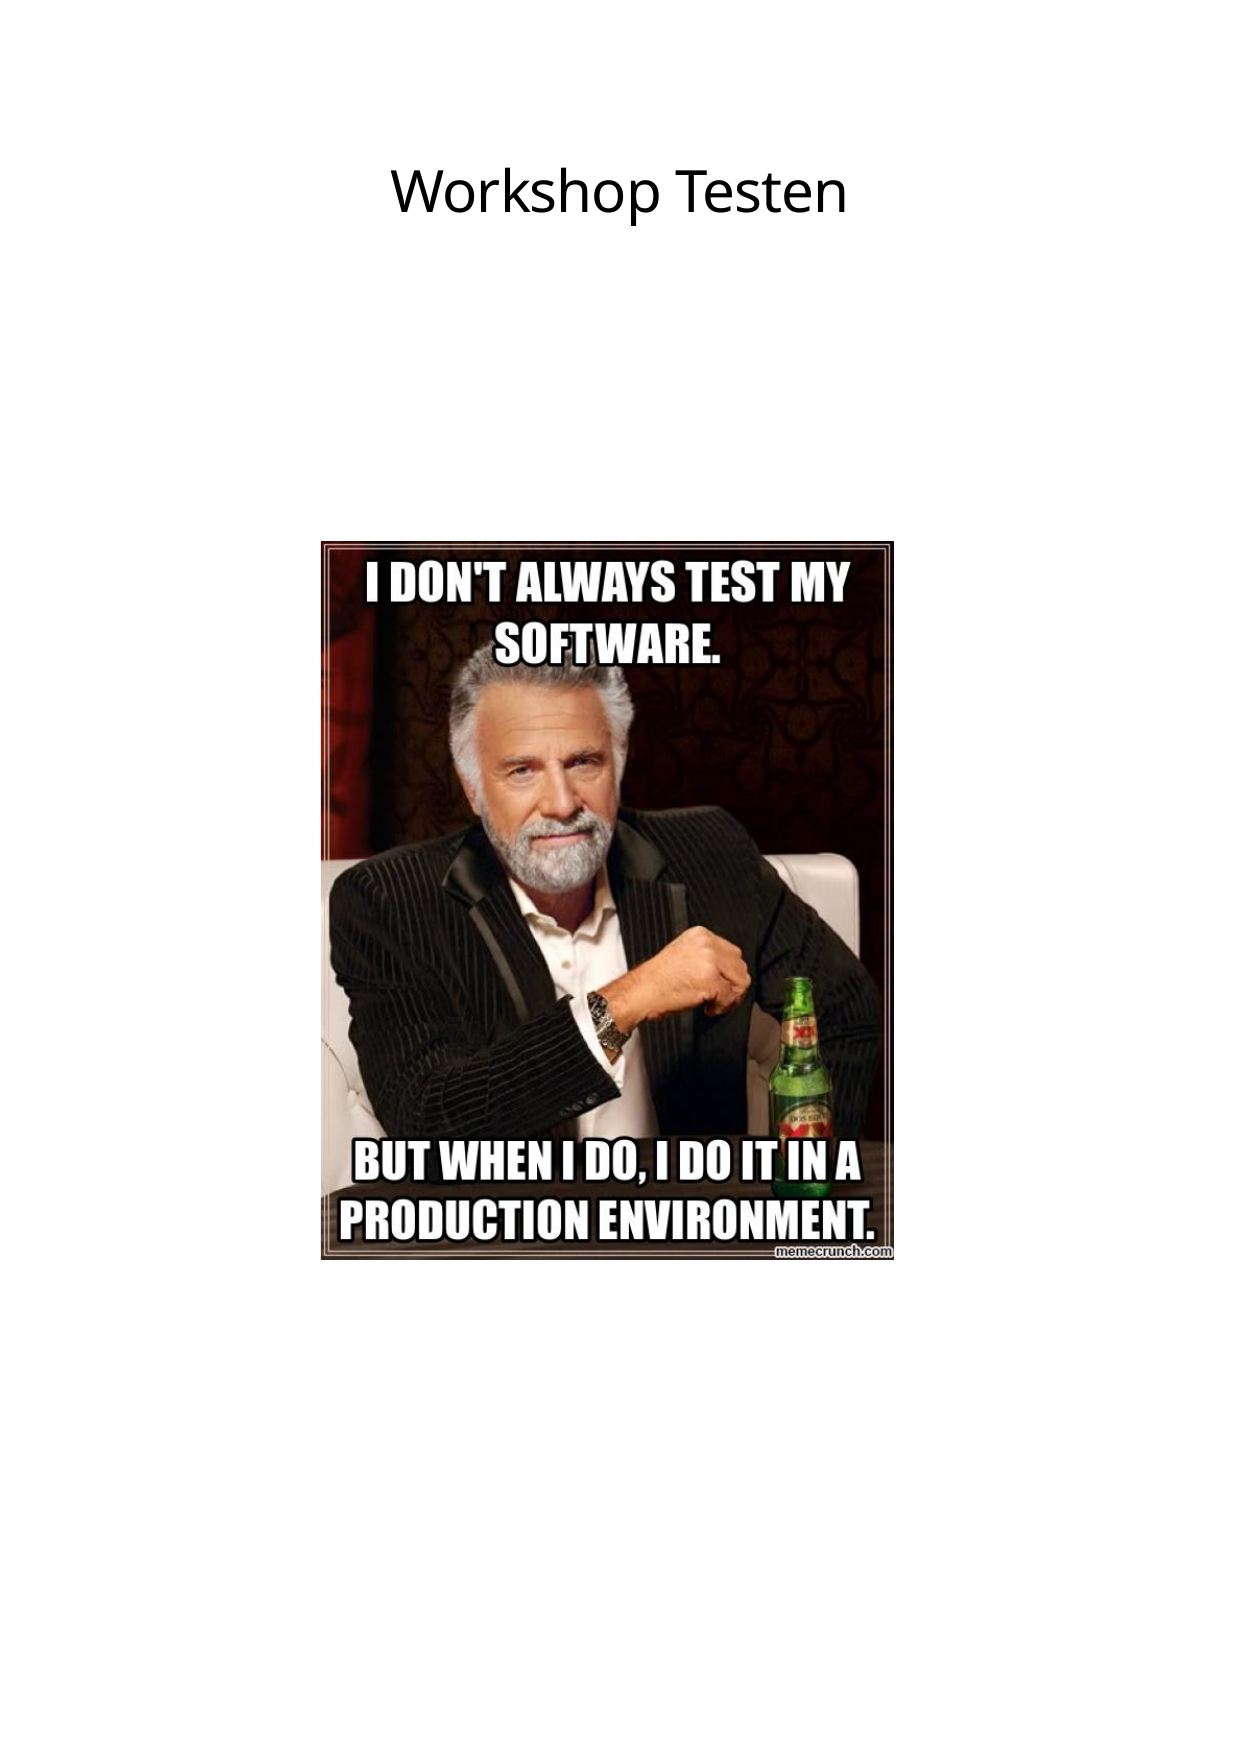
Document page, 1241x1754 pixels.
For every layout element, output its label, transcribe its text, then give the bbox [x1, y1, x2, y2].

title Workshop Testen [150, 150, 1090, 229]
picture [320, 541, 894, 1260]
